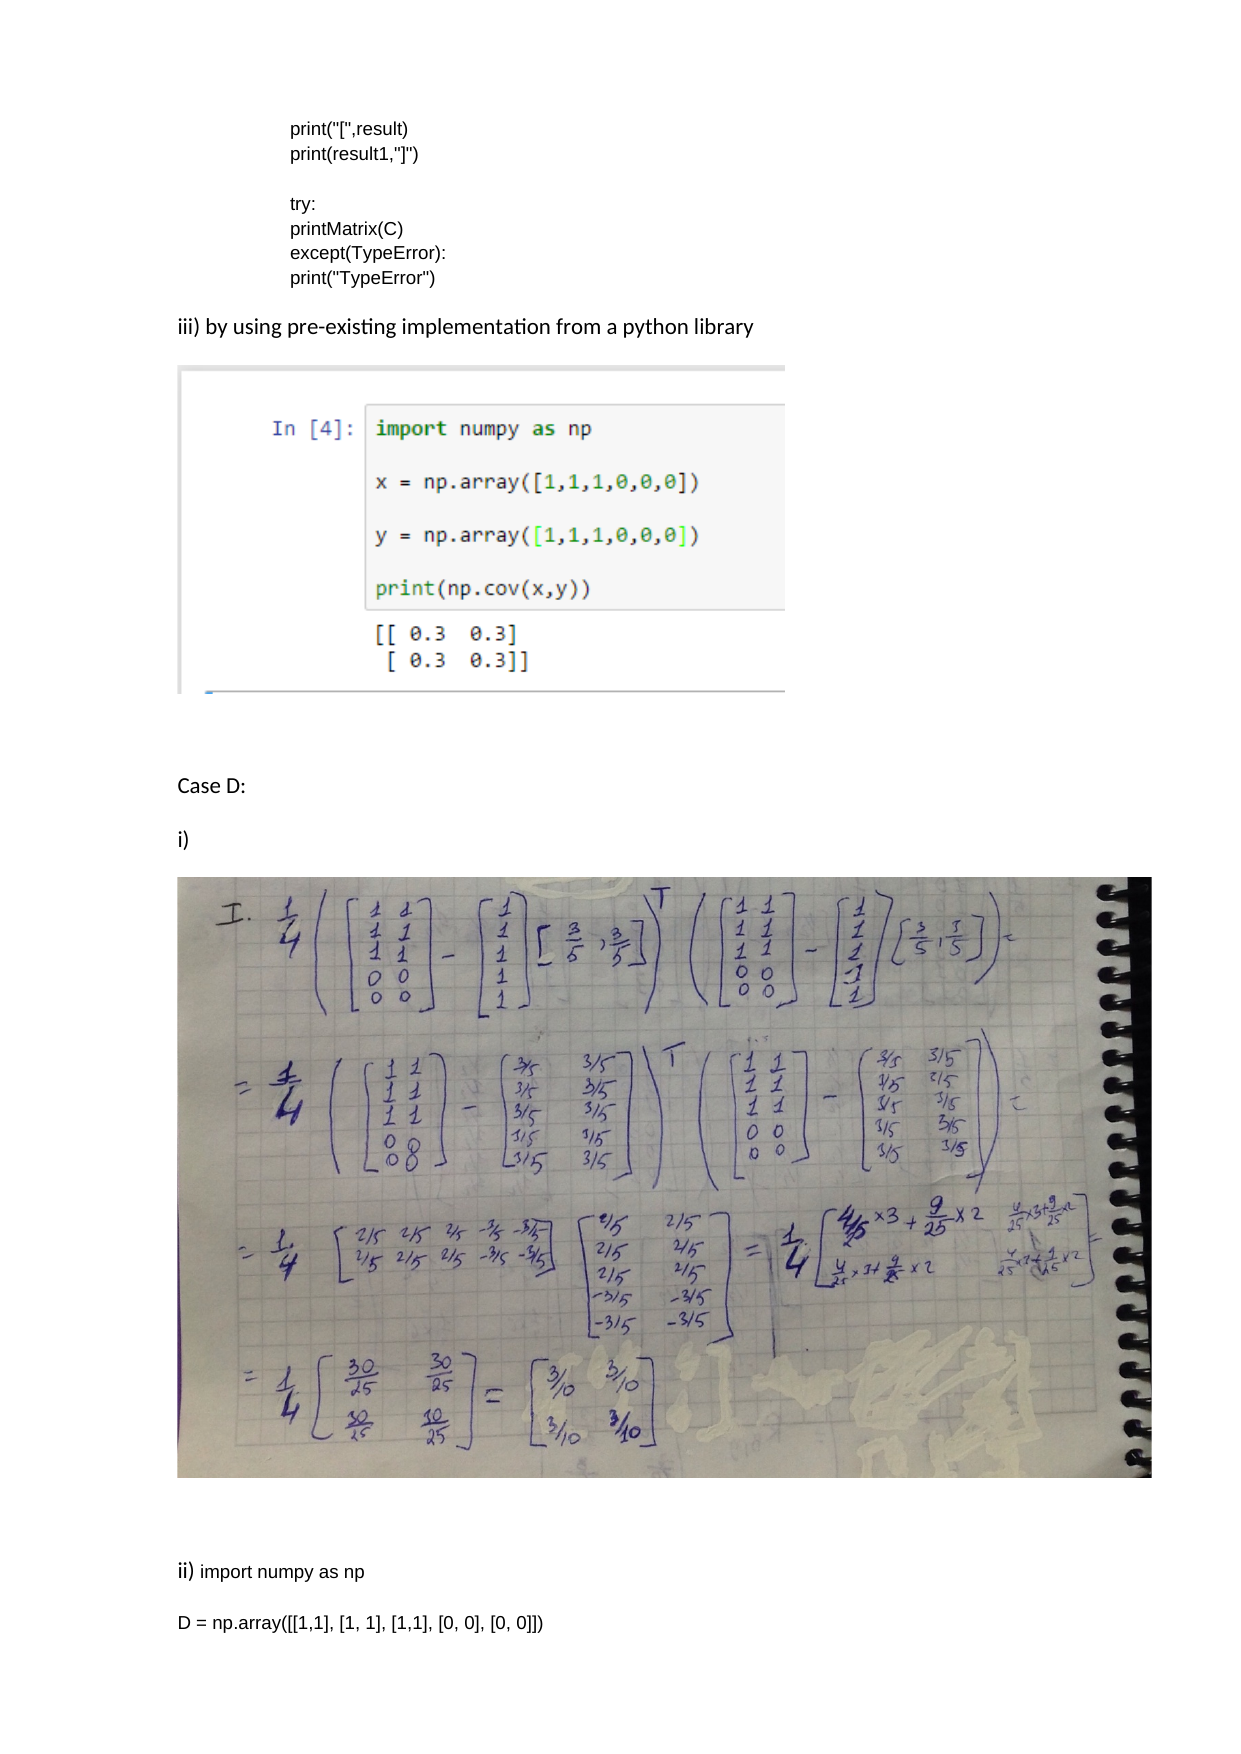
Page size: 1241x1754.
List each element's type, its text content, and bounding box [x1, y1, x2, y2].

text i) [177, 825, 1152, 853]
picture [177, 877, 1152, 1478]
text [177, 1556, 1152, 1633]
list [215, 118, 1152, 214]
text iii) by using pre-existing implementation from a python library [177, 312, 1152, 341]
list printMatrix(C) except(TypeError): print("TypeError") [290, 217, 1152, 288]
picture [177, 365, 785, 694]
text Case D: [177, 772, 1152, 800]
